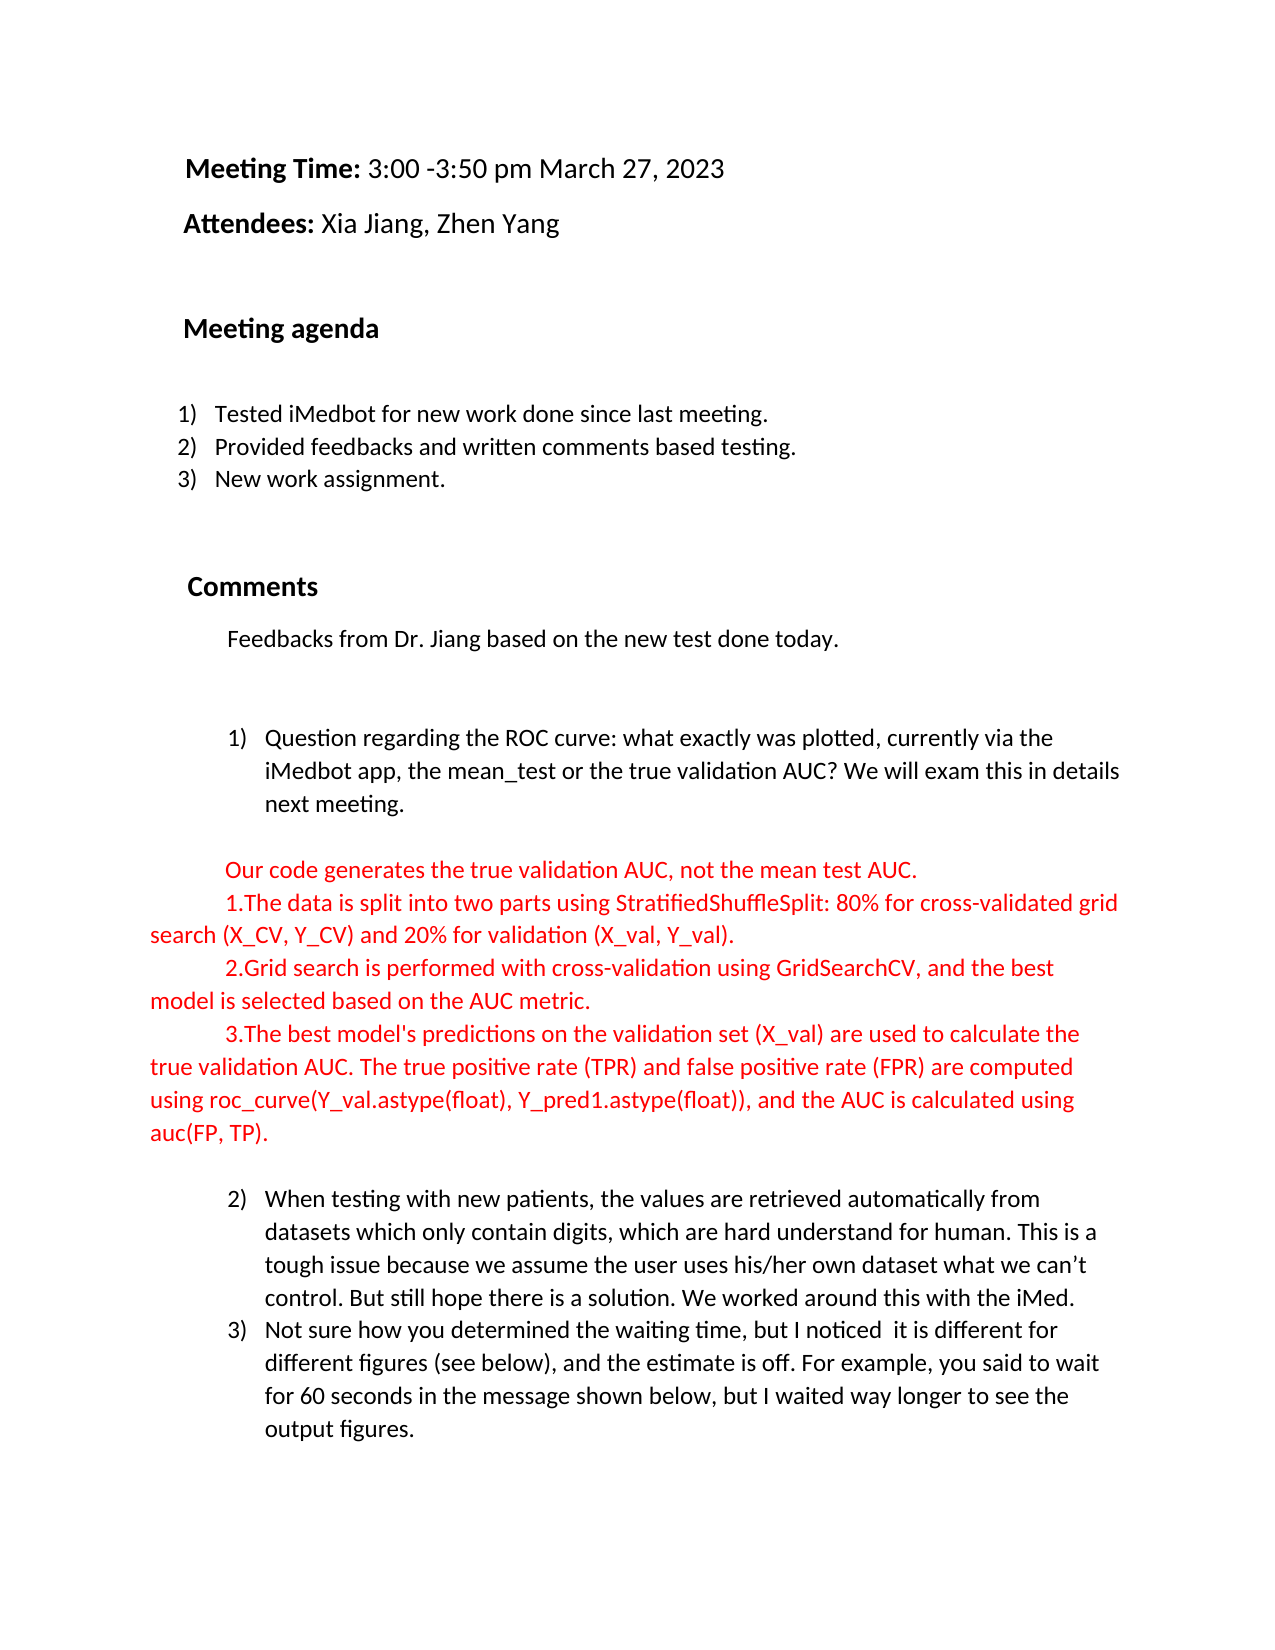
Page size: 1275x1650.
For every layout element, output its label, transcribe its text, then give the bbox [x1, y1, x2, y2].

list Question regarding the ROC curve: what exactly was plotted, currently via the iMedbot app, the mean_test or the true validation AUC? We will exam this in details next meeting. [227, 722, 1125, 818]
list 1.The data is split into two parts using StratifiedShuffleSplit: 80% for cross-validated grid search (X_CV, Y_CV) and 20% for validation (X_val, Y_val). [150, 887, 1125, 950]
list Feedbacks from Dr. Jiang based on the new test done today. [227, 623, 1125, 654]
text Meeting Time: 3:00 -3:50 pm March 27, 2023 [150, 150, 1125, 186]
list Not sure how you determined the waiting time, but I noticed it is different for different figures (see below), and the estimate is off. For example, you said to wait for 60 seconds in the message shown below, but I waited way longer to see the output figures. [227, 1315, 1125, 1444]
list New work assignment. [177, 464, 1125, 494]
text Meeting agenda [150, 310, 1125, 345]
list 3.The best model's predictions on the validation set (X_val) are used to calculate the true validation AUC. The true positive rate (TPR) and false positive rate (FPR) are computed using roc_curve(Y_val.astype(float), Y_pred1.astype(float)), and the AUC is calculated using auc(FP, TP). [150, 1018, 1125, 1148]
text Comments [187, 568, 1125, 604]
text Attendees: Xia Jiang, Zhen Yang [150, 205, 1125, 241]
list 2.Grid search is performed with cross-validation using GridSearchCV, and the best model is selected based on the AUC metric. [150, 953, 1125, 1016]
list Provided feedbacks and written comments based testing. [177, 431, 1125, 461]
list Our code generates the true validation AUC, not the mean test AUC. [150, 854, 1125, 884]
list Tested iMedbot for new work done since last meeting. [177, 398, 1125, 428]
list When testing with new patients, the values are retrieved automatically from datasets which only contain digits, which are hard understand for human. This is a tough issue because we assume the user uses his/her own dataset what we can’t control. But still hope there is a solution. We worked around this with the iMed. [227, 1183, 1125, 1312]
